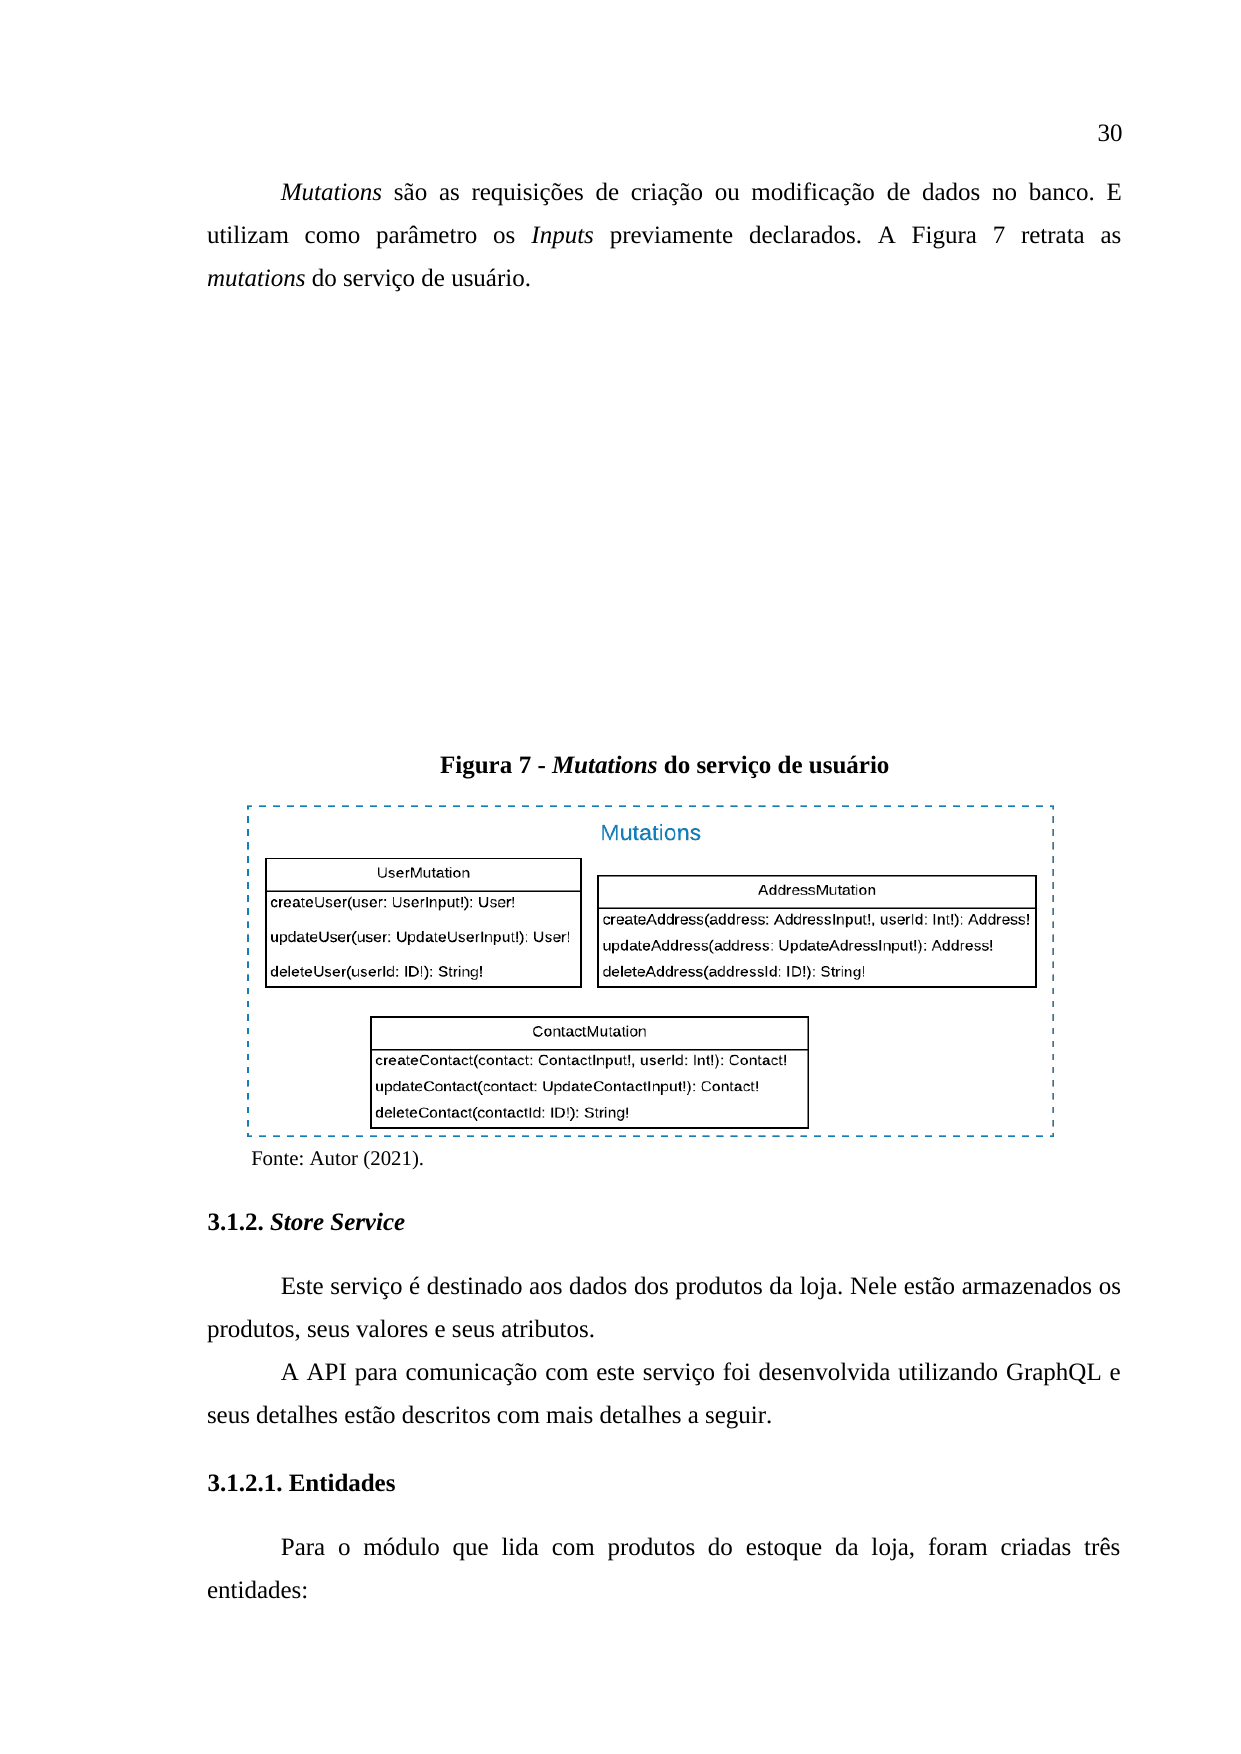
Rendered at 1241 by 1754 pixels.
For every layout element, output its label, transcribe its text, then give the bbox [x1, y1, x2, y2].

text Figura 7 - Mutations do serviço de usuário [207, 750, 1122, 779]
text Mutations são as requisições de criação ou modificação de dados no banco. E utilizam como parâmetro os Inputs previamente declarados. A Figura 7 retrata as mutations do serviço de usuário. [207, 177, 1122, 292]
text Para o módulo que lida com produtos do estoque da loja, foram criadas três entidades: [207, 1532, 1122, 1604]
text Fonte: Autor (2021). [177, 1146, 1122, 1170]
picture [225, 791, 1074, 1146]
text Este serviço é destinado aos dados dos produtos da loja. Nele estão armazenados os produtos, seus valores e seus atributos. [207, 1271, 1122, 1343]
subtitle 3.1.2.1. Entidades [207, 1468, 1122, 1497]
subtitle 3.1.2. Store Service [207, 1207, 1122, 1236]
text A API para comunicação com este serviço foi desenvolvida utilizando GraphQL e seus detalhes estão descritos com mais detalhes a seguir. [207, 1357, 1122, 1429]
